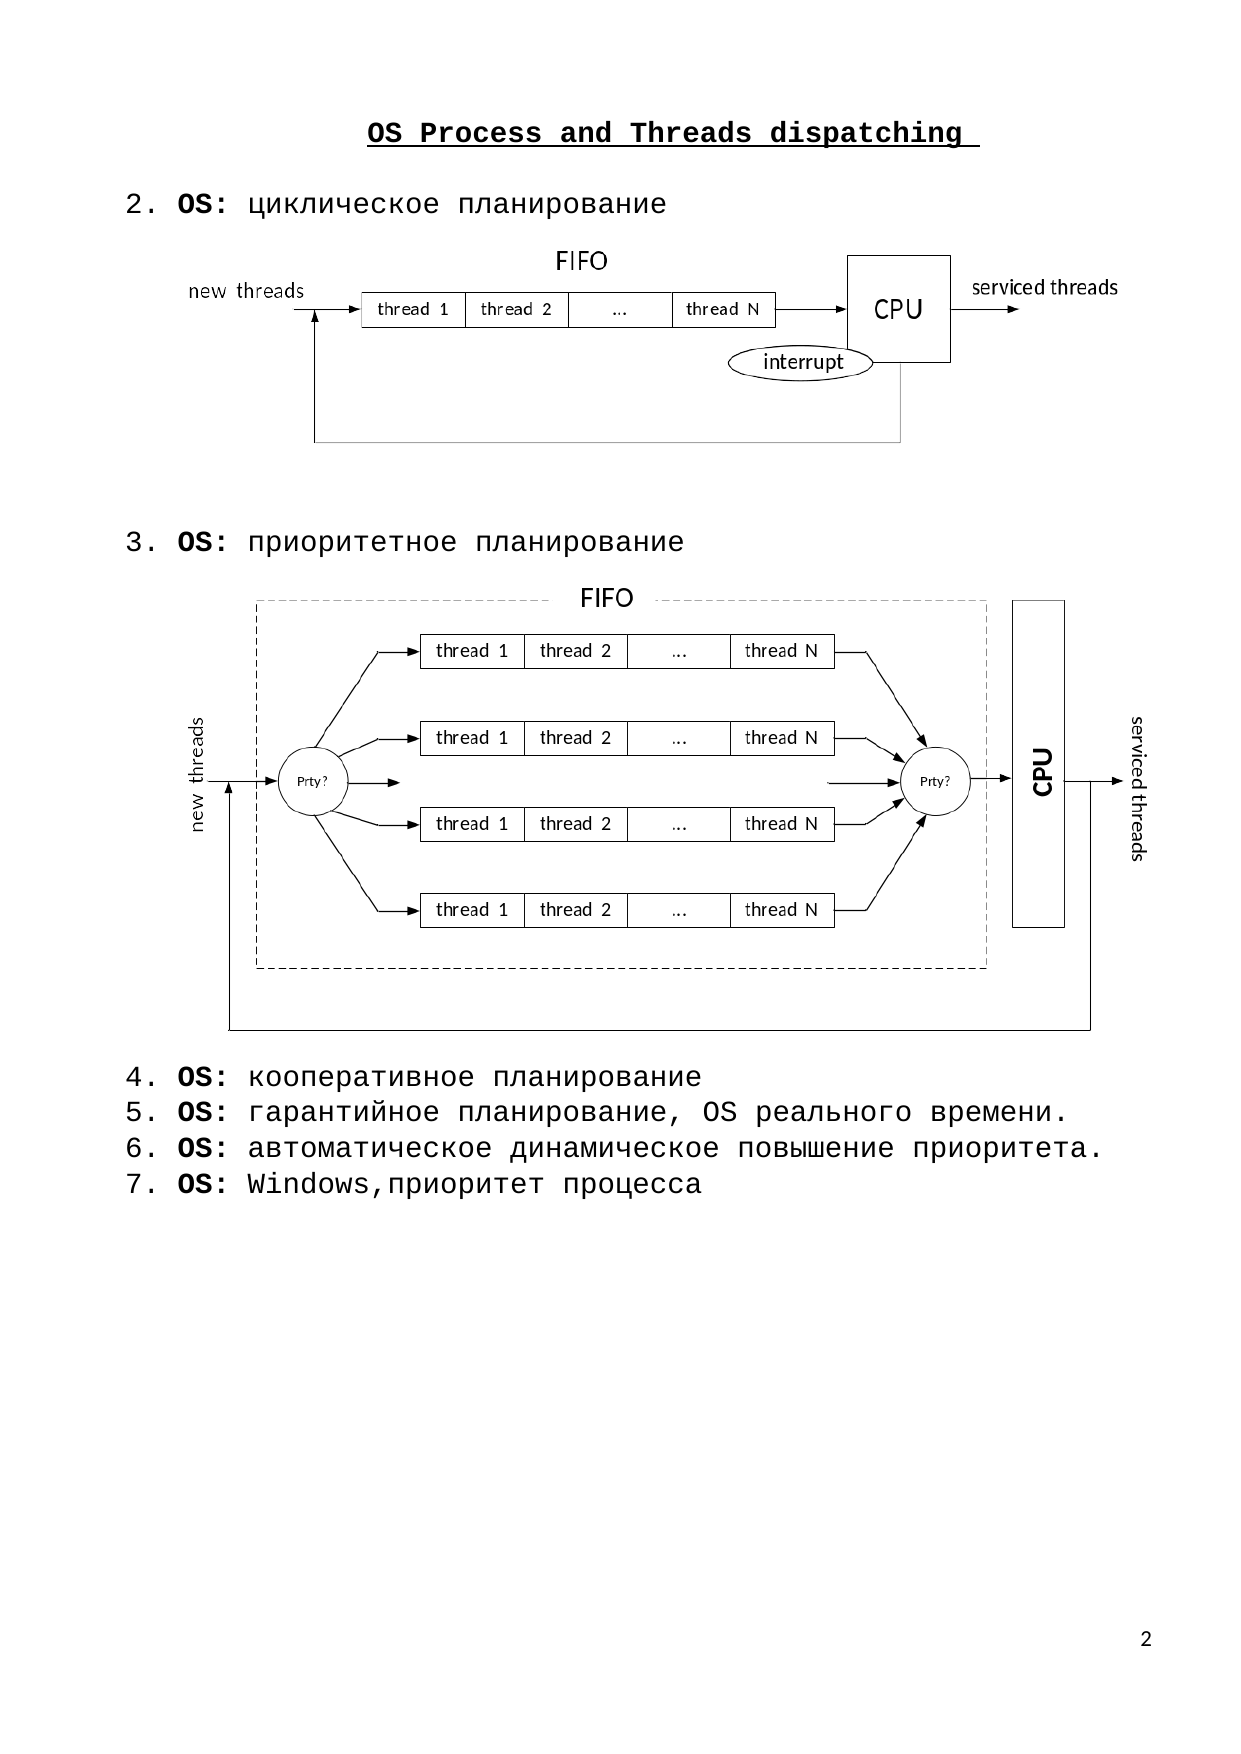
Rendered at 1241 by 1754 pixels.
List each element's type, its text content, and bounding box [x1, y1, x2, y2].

list OS: Windows,приоритет процесса [177, 1169, 1152, 1202]
list OS: кооперативное планирование [177, 1062, 1152, 1095]
list OS: автоматическое динамическое повышение приоритета. [177, 1133, 1152, 1166]
text OS Process and Threads dispatching [177, 118, 1152, 151]
list OS: гарантийное планирование, OS реального времени. [177, 1097, 1152, 1131]
list OS: приоритетное планирование [177, 527, 1152, 560]
list OS: циклическое планирование [177, 189, 1152, 222]
